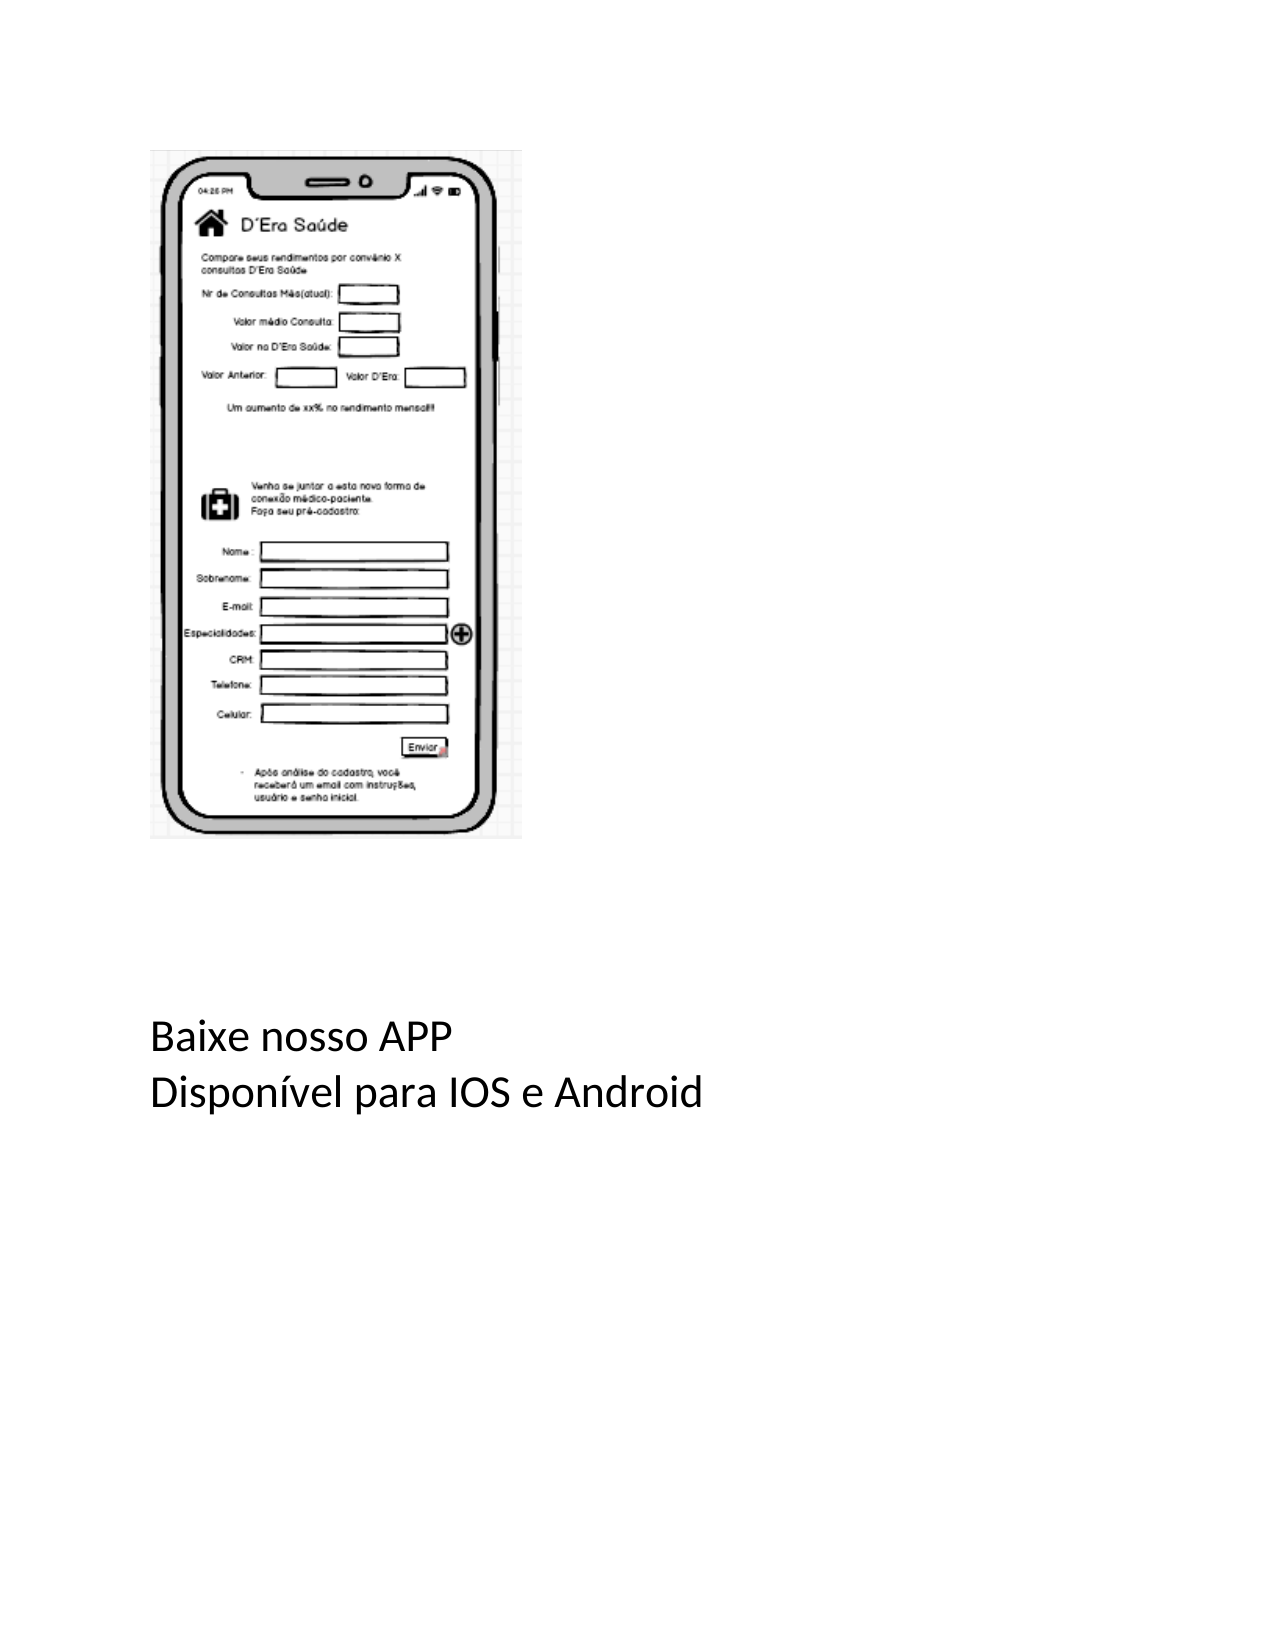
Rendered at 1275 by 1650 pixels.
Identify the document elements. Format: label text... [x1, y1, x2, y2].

text Disponível para IOS e Android [150, 1063, 1125, 1119]
text Baixe nosso APP [150, 1007, 1125, 1063]
picture [150, 150, 522, 839]
